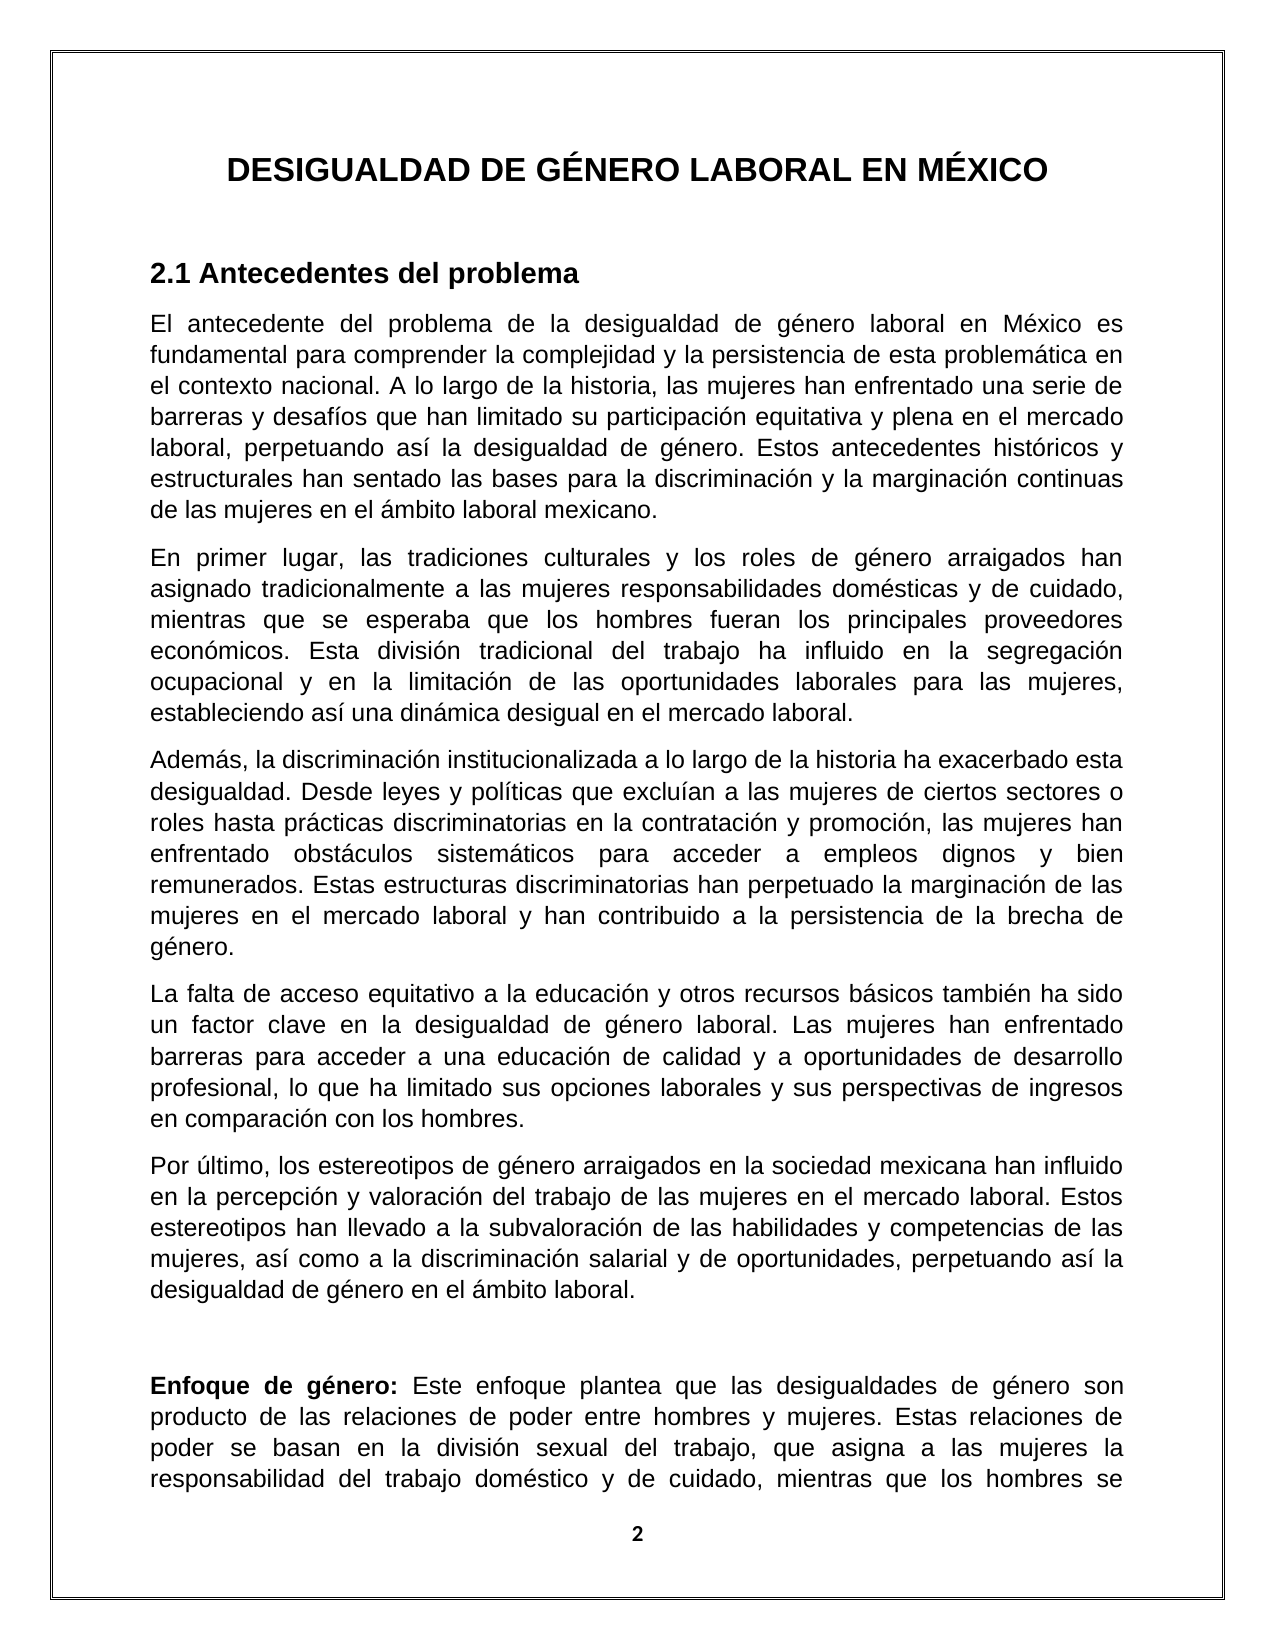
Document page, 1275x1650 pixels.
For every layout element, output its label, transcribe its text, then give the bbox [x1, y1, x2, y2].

text Además, la discriminación institucionalizada a lo largo de la historia ha exacerbado esta desigualdad. Desde leyes y políticas que excluían a las mujeres de ciertos sectores o roles hasta prácticas discriminatorias en la contratación y promoción, las mujeres han enfrentado obstáculos sistemáticos para acceder a empleos dignos y bien remunerados. Estas estructuras discriminatorias han perpetuado la marginación de las mujeres en el mercado laboral y han contribuido a la persistencia de la brecha de género. [150, 746, 1125, 961]
text La falta de acceso equitativo a la educación y otros recursos básicos también ha sido un factor clave en la desigualdad de género laboral. Las mujeres han enfrentado barreras para acceder a una educación de calidad y a oportunidades de desarrollo profesional, lo que ha limitado sus opciones laborales y sus perspectivas de ingresos en comparación con los hombres. [150, 979, 1125, 1132]
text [150, 1371, 1125, 1493]
text 2.1 Antecedentes del problema [150, 256, 1125, 289]
text El antecedente del problema de la desigualdad de género laboral en México es fundamental para comprender la complejidad y la persistencia de esta problemática en el contexto nacional. A lo largo de la historia, las mujeres han enfrentado una serie de barreras y desafíos que han limitado su participación equitativa y plena en el mercado laboral, perpetuando así la desigualdad de género. Estos antecedentes históricos y estructurales han sentado las bases para la discriminación y la marginación continuas de las mujeres en el ámbito laboral mexicano. [150, 309, 1125, 524]
text DESIGUALDAD DE GÉNERO LABORAL EN MÉXICO [150, 150, 1125, 188]
text En primer lugar, las tradiciones culturales y los roles de género arraigados han asignado tradicionalmente a las mujeres responsabilidades domésticas y de cuidado, mientras que se esperaba que los hombres fueran los principales proveedores económicos. Esta división tradicional del trabajo ha influido en la segregación ocupacional y en la limitación de las oportunidades laborales para las mujeres, estableciendo así una dinámica desigual en el mercado laboral. [150, 543, 1125, 727]
text Por último, los estereotipos de género arraigados en la sociedad mexicana han influido en la percepción y valoración del trabajo de las mujeres en el mercado laboral. Estos estereotipos han llevado a la subvaloración de las habilidades y competencias de las mujeres, así como a la discriminación salarial y de oportunidades, perpetuando así la desigualdad de género en el ámbito laboral. [150, 1151, 1125, 1304]
